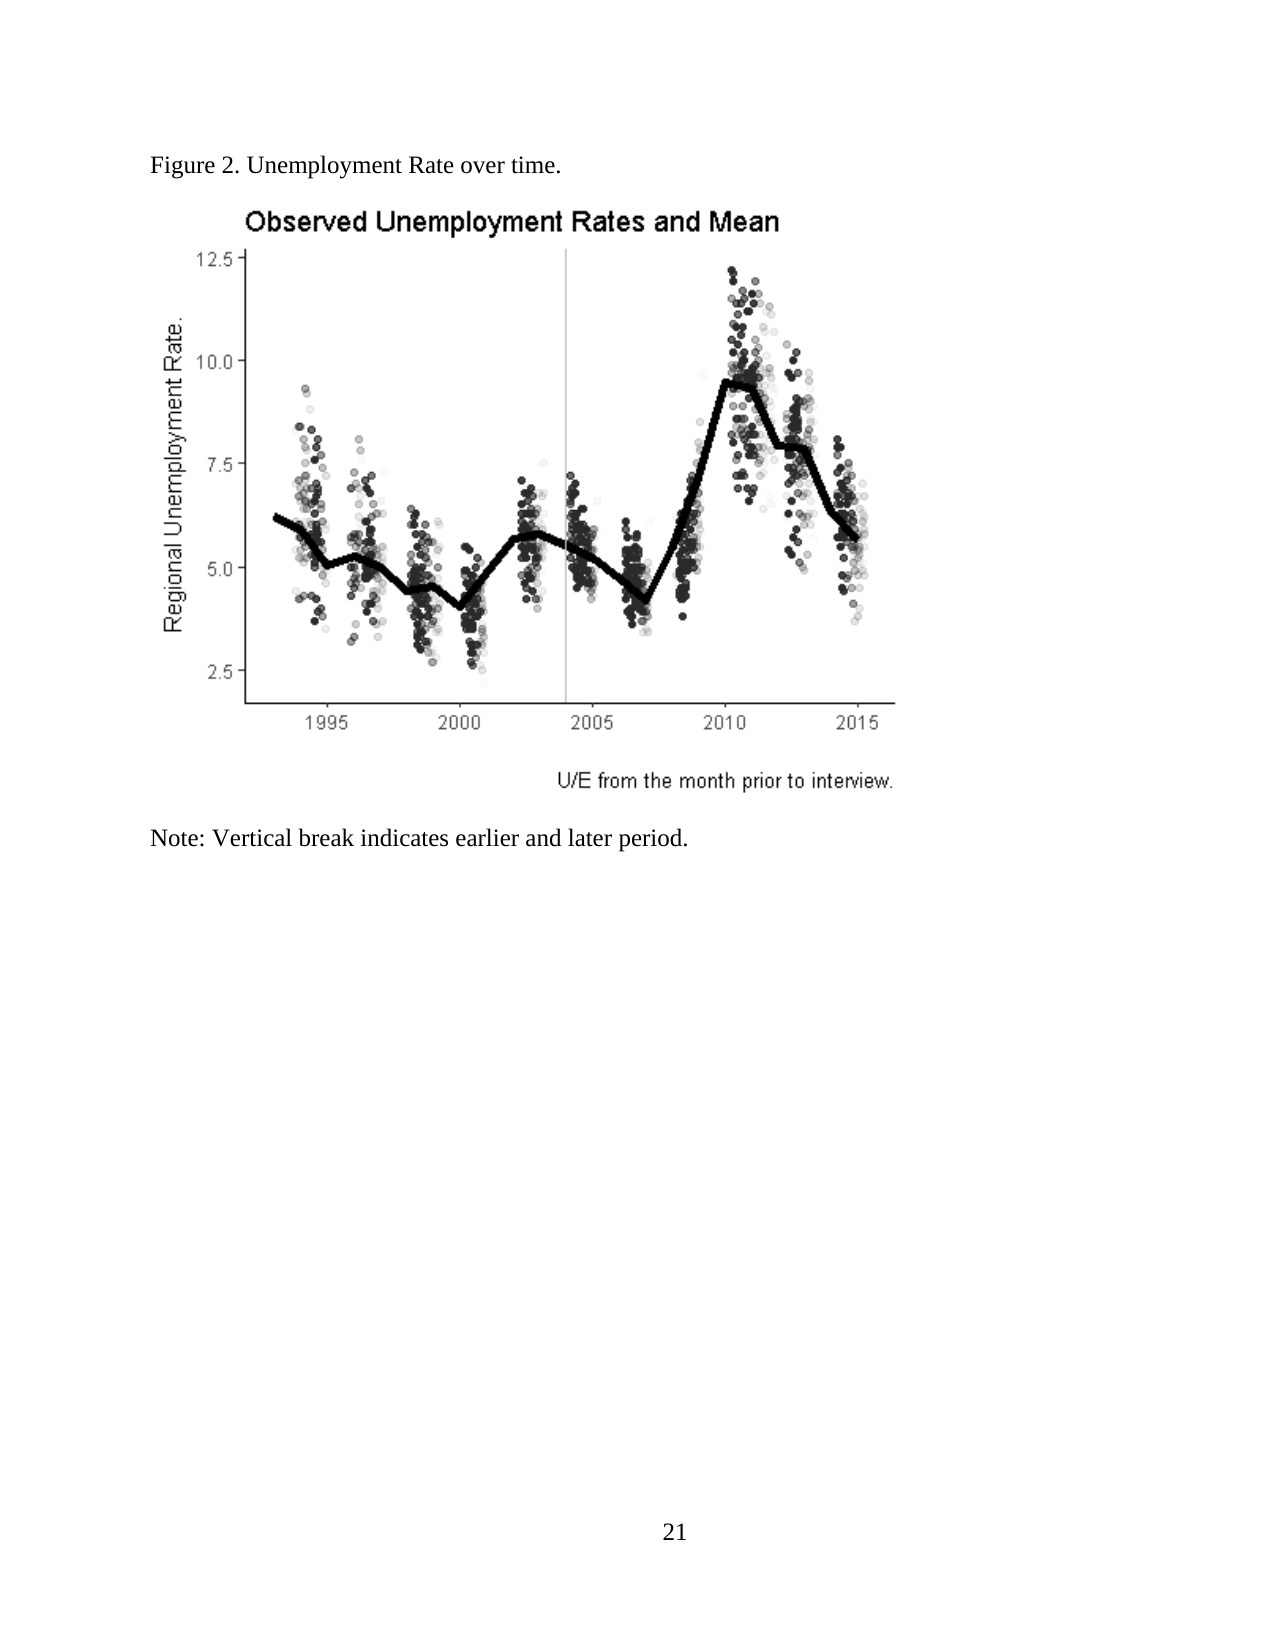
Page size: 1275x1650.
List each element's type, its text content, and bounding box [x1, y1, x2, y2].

text Note: Vertical break indicates earlier and later period. [150, 823, 1125, 851]
picture [150, 197, 908, 804]
text Figure 2. Unemployment Rate over time. [150, 150, 1125, 179]
